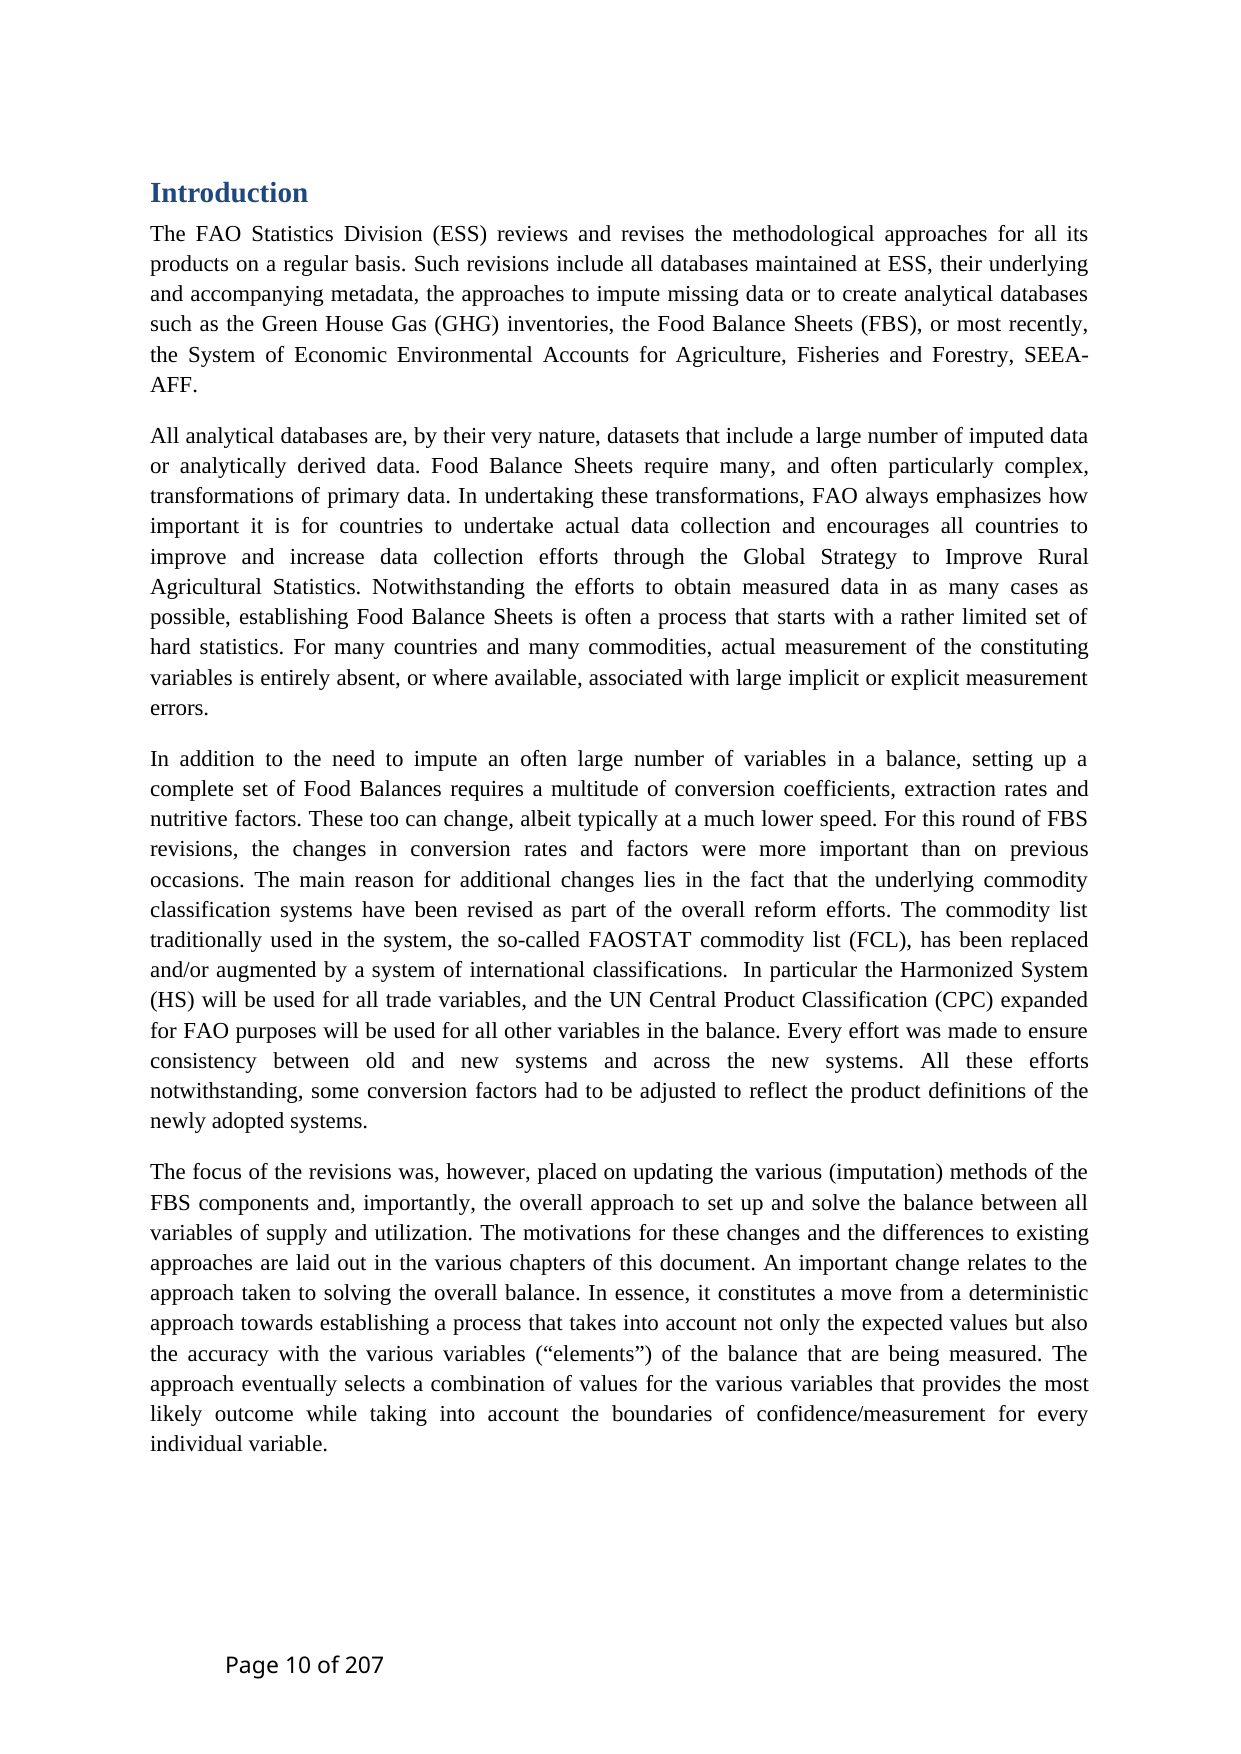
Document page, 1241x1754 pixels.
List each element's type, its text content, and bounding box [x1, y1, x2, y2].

text The FAO Statistics Division (ESS) reviews and revises the methodological approaches for all its products on a regular basis. Such revisions include all databases maintained at ESS, their underlying and accompanying metadata, the approaches to impute missing data or to create analytical databases such as the Green House Gas (GHG) inventories, the Food Balance Sheets (FBS), or most recently, the System of Economic Environmental Accounts for Agriculture, Fisheries and Forestry, SEEA-AFF. [150, 220, 1090, 397]
text All analytical databases are, by their very nature, datasets that include a large number of imputed data or analytically derived data. Food Balance Sheets require many, and often particularly complex, transformations of primary data. In undertaking these transformations, FAO always emphasizes how important it is for countries to undertake actual data collection and encourages all countries to improve and increase data collection efforts through the Global Strategy to Improve Rural Agricultural Statistics. Notwithstanding the efforts to obtain measured data in as many cases as possible, establishing Food Balance Sheets is often a process that starts with a rather limited set of hard statistics. For many countries and many commodities, actual measurement of the constituting variables is entirely absent, or where available, associated with large implicit or explicit measurement errors. [150, 422, 1090, 720]
text In addition to the need to impute an often large number of variables in a balance, setting up a complete set of Food Balances requires a multitude of conversion coefficients, extraction rates and nutritive factors. These too can change, albeit typically at a much lower speed. For this round of FBS revisions, the changes in conversion rates and factors were more important than on previous occasions. The main reason for additional changes lies in the fact that the underlying commodity classification systems have been revised as part of the overall reform efforts. The commodity list traditionally used in the system, the so-called FAOSTAT commodity list (FCL), has been replaced and/or augmented by a system of international classifications. In particular the Harmonized System (HS) will be used for all trade variables, and the UN Central Product Classification (CPC) expanded for FAO purposes will be used for all other variables in the balance. Every effort was made to ensure consistency between old and new systems and across the new systems. All these efforts notwithstanding, some conversion factors had to be adjusted to reflect the product definitions of the newly adopted systems. [150, 745, 1090, 1134]
text The focus of the revisions was, however, placed on updating the various (imputation) methods of the FBS components and, importantly, the overall approach to set up and solve the balance between all variables of supply and utilization. The motivations for these changes and the differences to existing approaches are laid out in the various chapters of this document. An important change relates to the approach taken to solving the overall balance. In essence, it constitutes a move from a deterministic approach towards establishing a process that takes into account not only the expected values but also the accuracy with the various variables (“elements”) of the balance that are being measured. The approach eventually selects a combination of values for the various variables that provides the most likely outcome while taking into account the boundaries of confidence/measurement for every individual variable. [150, 1158, 1090, 1457]
subtitle Introduction [150, 175, 1090, 208]
